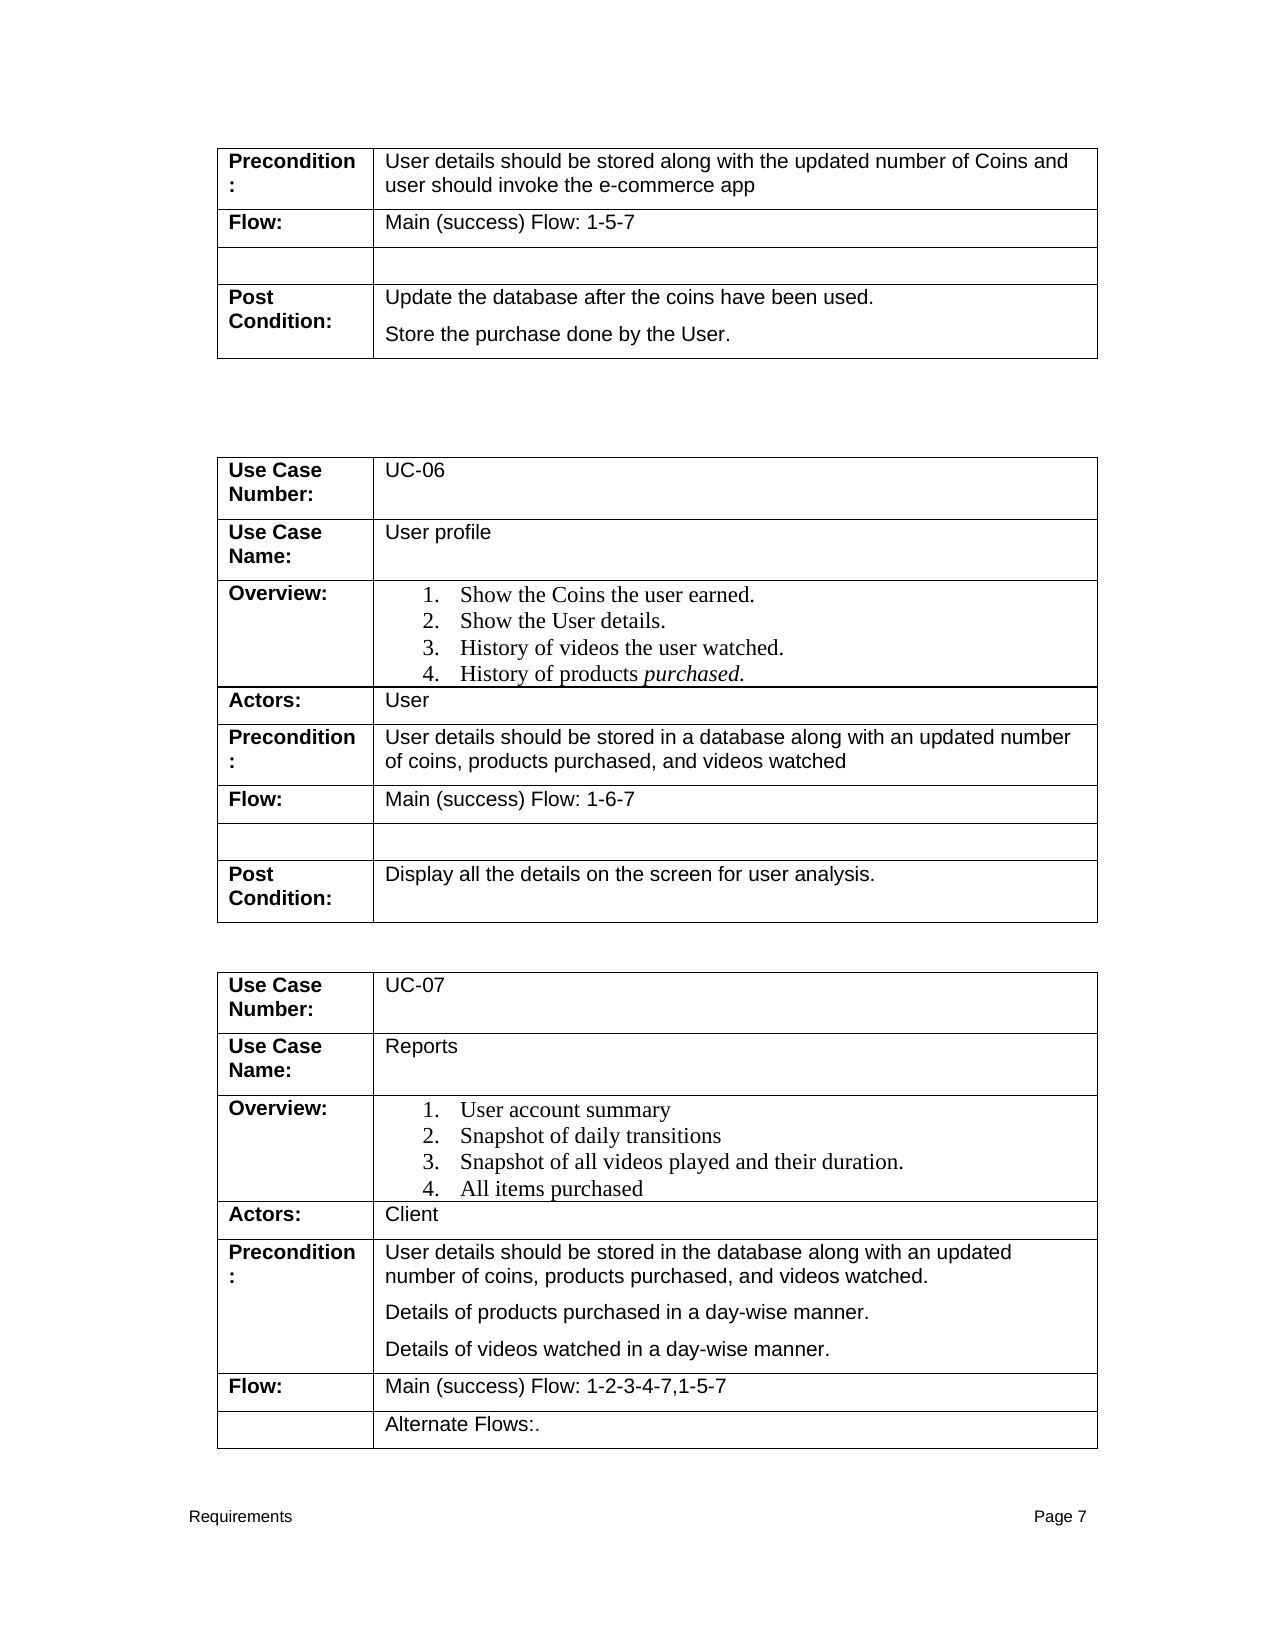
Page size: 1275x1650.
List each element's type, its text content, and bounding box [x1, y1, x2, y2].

table_cell User details should be stored in a database along with an updated number of coins, products purchased, and videos watched [374, 725, 1097, 785]
table_cell Main (success) Flow: 1-6-7 [374, 786, 1097, 823]
table_cell Flow: [218, 210, 373, 247]
table_cell Alternate Flows:. [374, 1412, 1097, 1448]
table_cell Flow: [218, 1374, 373, 1411]
table_cell Update the database after the coins have been used. Store the purchase done by the User. [374, 285, 1097, 358]
table_cell Precondition: [218, 725, 373, 785]
table_cell User details should be stored in the database along with an updated number of coins, products purchased, and videos watched. Details of products purchased in a day-wise manner. Details of videos watched in a day-wise manner. [374, 1240, 1097, 1373]
table_cell Reports [374, 1034, 1097, 1095]
table_cell Precondition: [218, 1240, 373, 1373]
table_cell Main (success) Flow: 1-2-3-4-7,1-5-7 [374, 1374, 1097, 1411]
table_cell [374, 248, 1097, 284]
table_cell [218, 1412, 373, 1448]
table_cell Use Case Name: [218, 1034, 373, 1095]
table_cell Flow: [218, 786, 373, 823]
table_cell User details should be stored along with the updated number of Coins and user should invoke the e-commerce app [374, 149, 1097, 209]
table_cell User account summary Snapshot of daily transitions Snapshot of all videos played and their duration. All items purchased [374, 1096, 1097, 1201]
table_cell Show the Coins the user earned. Show the User details. History of videos the user watched. History of products purchased. [374, 581, 1097, 686]
table_cell Post Condition: [218, 285, 373, 358]
table_cell Overview: [218, 1096, 373, 1201]
table_cell Display all the details on the screen for user analysis. [374, 861, 1097, 922]
table_cell Main (success) Flow: 1-5-7 [374, 210, 1097, 247]
table_cell Post Condition: [218, 861, 373, 922]
table_cell [218, 248, 373, 284]
table_cell Client [374, 1202, 1097, 1239]
table_header Use Case Number: [218, 458, 373, 518]
table_cell Use Case Name: [218, 520, 373, 580]
table_cell Precondition: [218, 149, 373, 209]
table_cell [374, 824, 1097, 860]
table_cell Actors: [218, 688, 373, 724]
table_header UC-07 [374, 973, 1097, 1033]
table_header Use Case Number: [218, 973, 373, 1033]
table_cell Overview: [218, 581, 373, 686]
table_cell [218, 824, 373, 860]
table_cell Actors: [218, 1202, 373, 1239]
table_header UC-06 [374, 458, 1097, 518]
table_cell User profile [374, 520, 1097, 580]
table_cell User [374, 688, 1097, 724]
